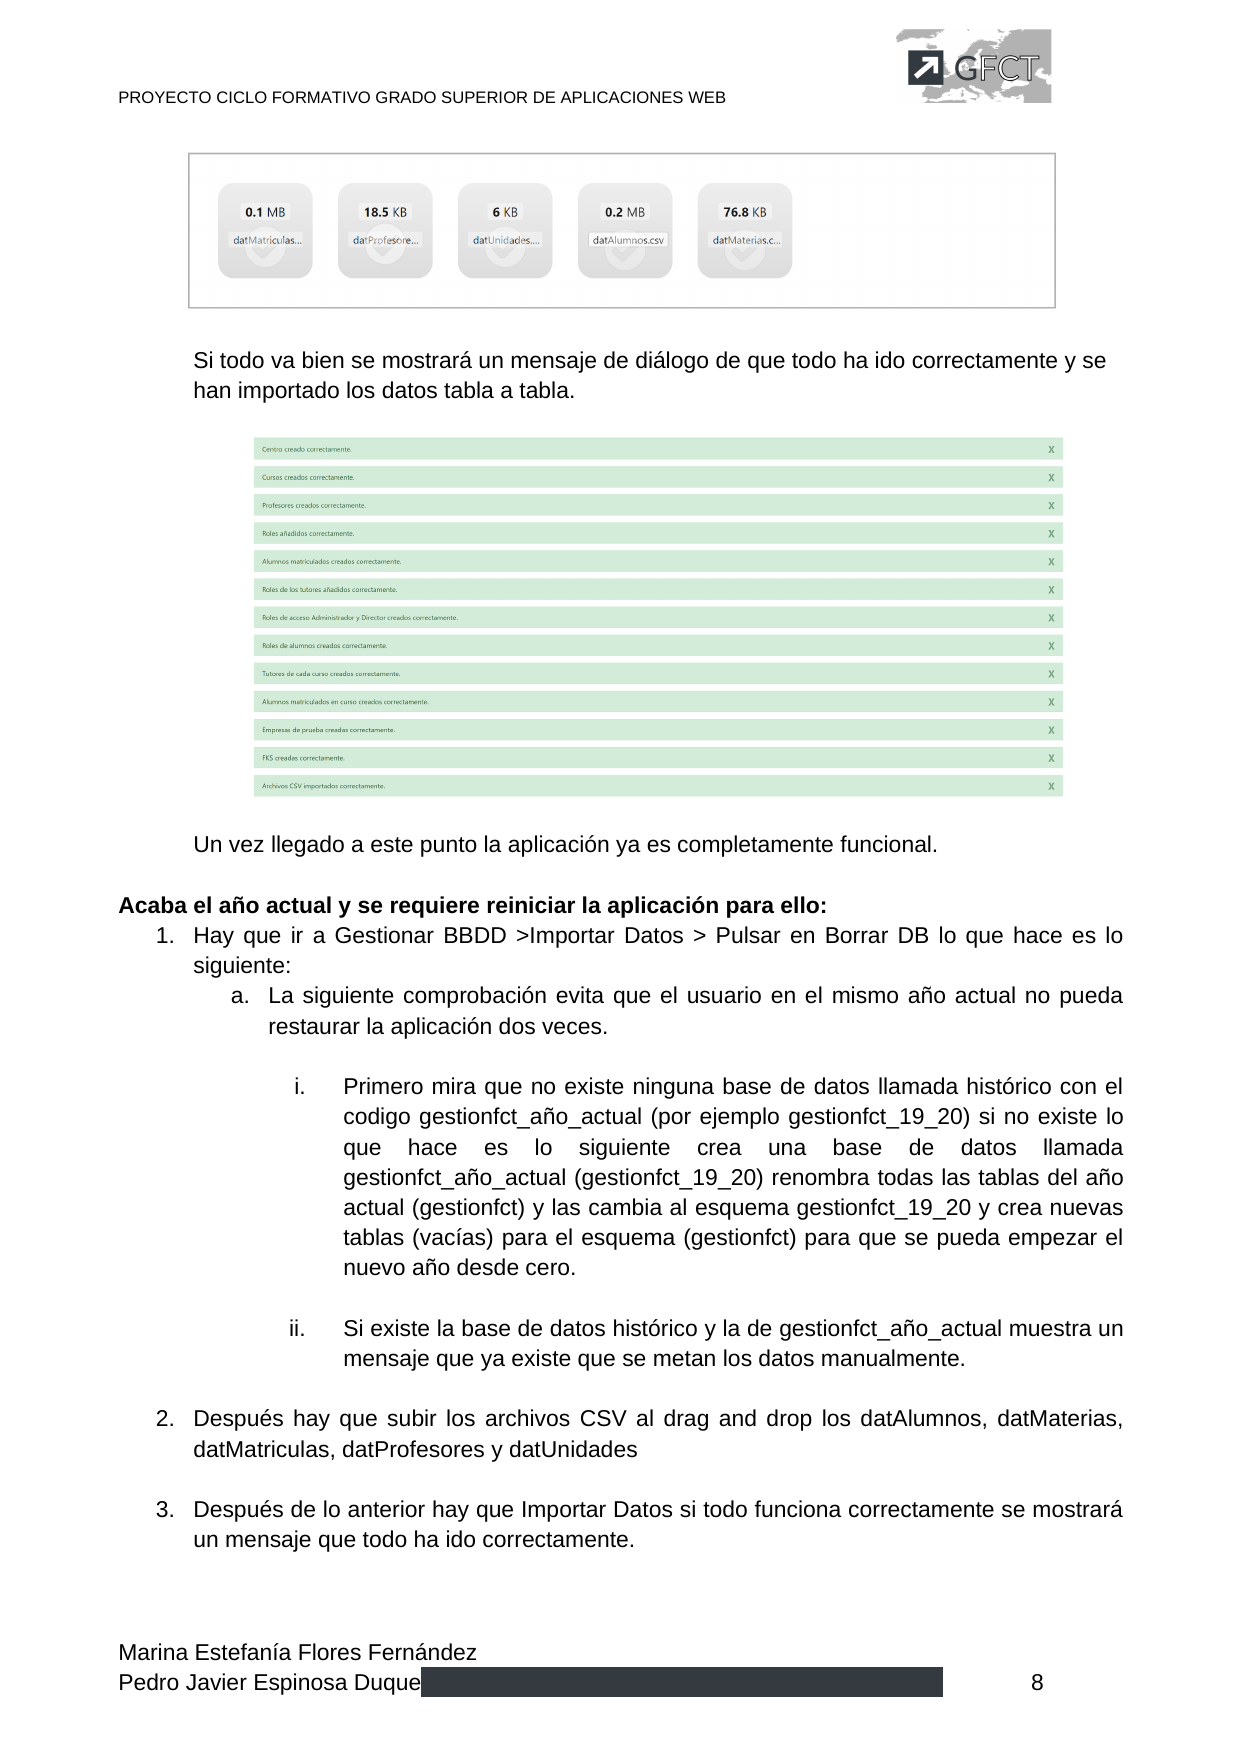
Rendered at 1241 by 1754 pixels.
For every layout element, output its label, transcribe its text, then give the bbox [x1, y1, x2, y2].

text Un vez llegado a este punto la aplicación ya es completamente funcional. [193, 831, 1124, 858]
text Acaba el año actual y se requiere reiniciar la aplicación para ello: [118, 892, 1124, 918]
list Primero mira que no existe ninguna base de datos llamada histórico con el codigo gestionfct_año_actual (por ejemplo gestionfct_19_20) si no existe lo que hace es lo siguiente crea una base de datos llamada gestionfct_año_actual (gestionfct_19_20) renombra todas las tablas del año actual (gestionfct) y las cambia al esquema gestionfct_19_20 y crea nuevas tablas (vacías) para el esquema (gestionfct) para que se pueda empezar el nuevo año desde cero. [306, 1073, 1124, 1281]
picture [895, 29, 1052, 103]
picture [182, 150, 1060, 313]
text Si todo va bien se mostrará un mensaje de diálogo de que todo ha ido correctamente y se han importado los datos tabla a tabla. [193, 347, 1124, 404]
list Si existe la base de datos histórico y la de gestionfct_año_actual muestra un mensaje que ya existe que se metan los datos manualmente. [306, 1315, 1124, 1371]
list Hay que ir a Gestionar BBDD >Importar Datos > Pulsar en Borrar DB lo que hace es lo siguiente: [156, 922, 1124, 979]
picture [253, 437, 1064, 798]
list Después hay que subir los archivos CSV al drag and drop los datAlumnos, datMaterias, datMatriculas, datProfesores y datUnidades [156, 1405, 1124, 1462]
list La siguiente comprobación evita que el usuario en el mismo año actual no pueda restaurar la aplicación dos veces. [231, 982, 1124, 1039]
list Después de lo anterior hay que Importar Datos si todo funciona correctamente se mostrará un mensaje que todo ha ido correctamente. [156, 1496, 1124, 1553]
